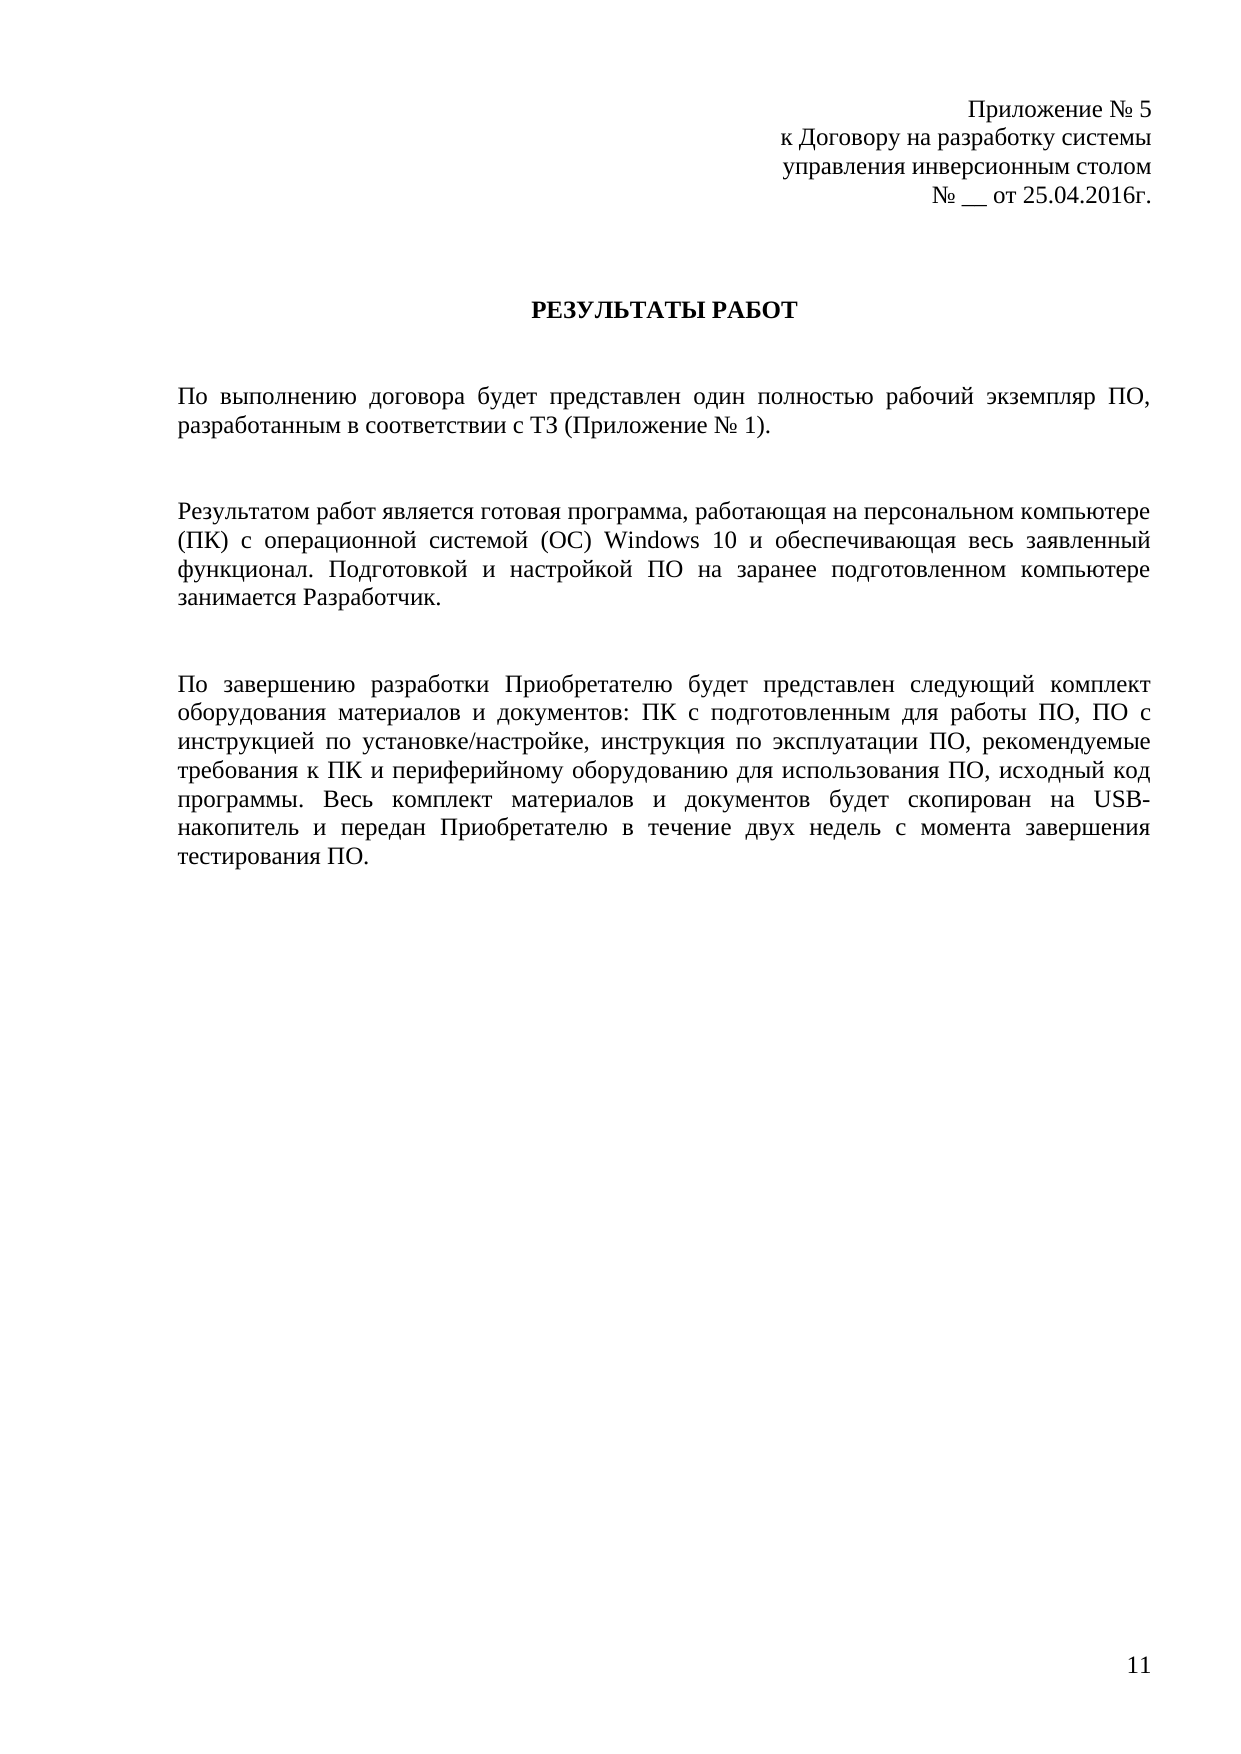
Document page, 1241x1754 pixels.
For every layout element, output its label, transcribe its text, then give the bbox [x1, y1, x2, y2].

text По выполнению договора будет представлен один полностью рабочий экземпляр ПО, разработанным в соответствии с ТЗ (Приложение № 1). [177, 381, 1152, 439]
text По завершению разработки Приобретателю будет представлен следующий комплект оборудования материалов и документов: ПК с подготовленным для работы ПО, ПО с инструкцией по установке/настройке, инструкция по эксплуатации ПО, рекомендуемые требования к ПК и периферийному оборудованию для использования ПО, исходный код программы. Весь комплект материалов и документов будет скопирован на USB-накопитель и передан Приобретателю в течение двух недель с момента завершения тестирования ПО. [177, 669, 1152, 870]
text Результатом работ является готовая программа, работающая на персональном компьютере (ПК) с операционной системой (ОС) Windows 10 и обеспечивающая весь заявленный функционал. Подготовкой и настройкой ПО на заранее подготовленном компьютере занимается Разработчик. [177, 496, 1152, 611]
text № __ от 25.04.2016г. [177, 180, 1152, 209]
text к Договору на разработку системы управления инверсионным столом [177, 122, 1152, 180]
text Результаты работ [177, 295, 1152, 324]
text Приложение № 5 [177, 94, 1152, 122]
